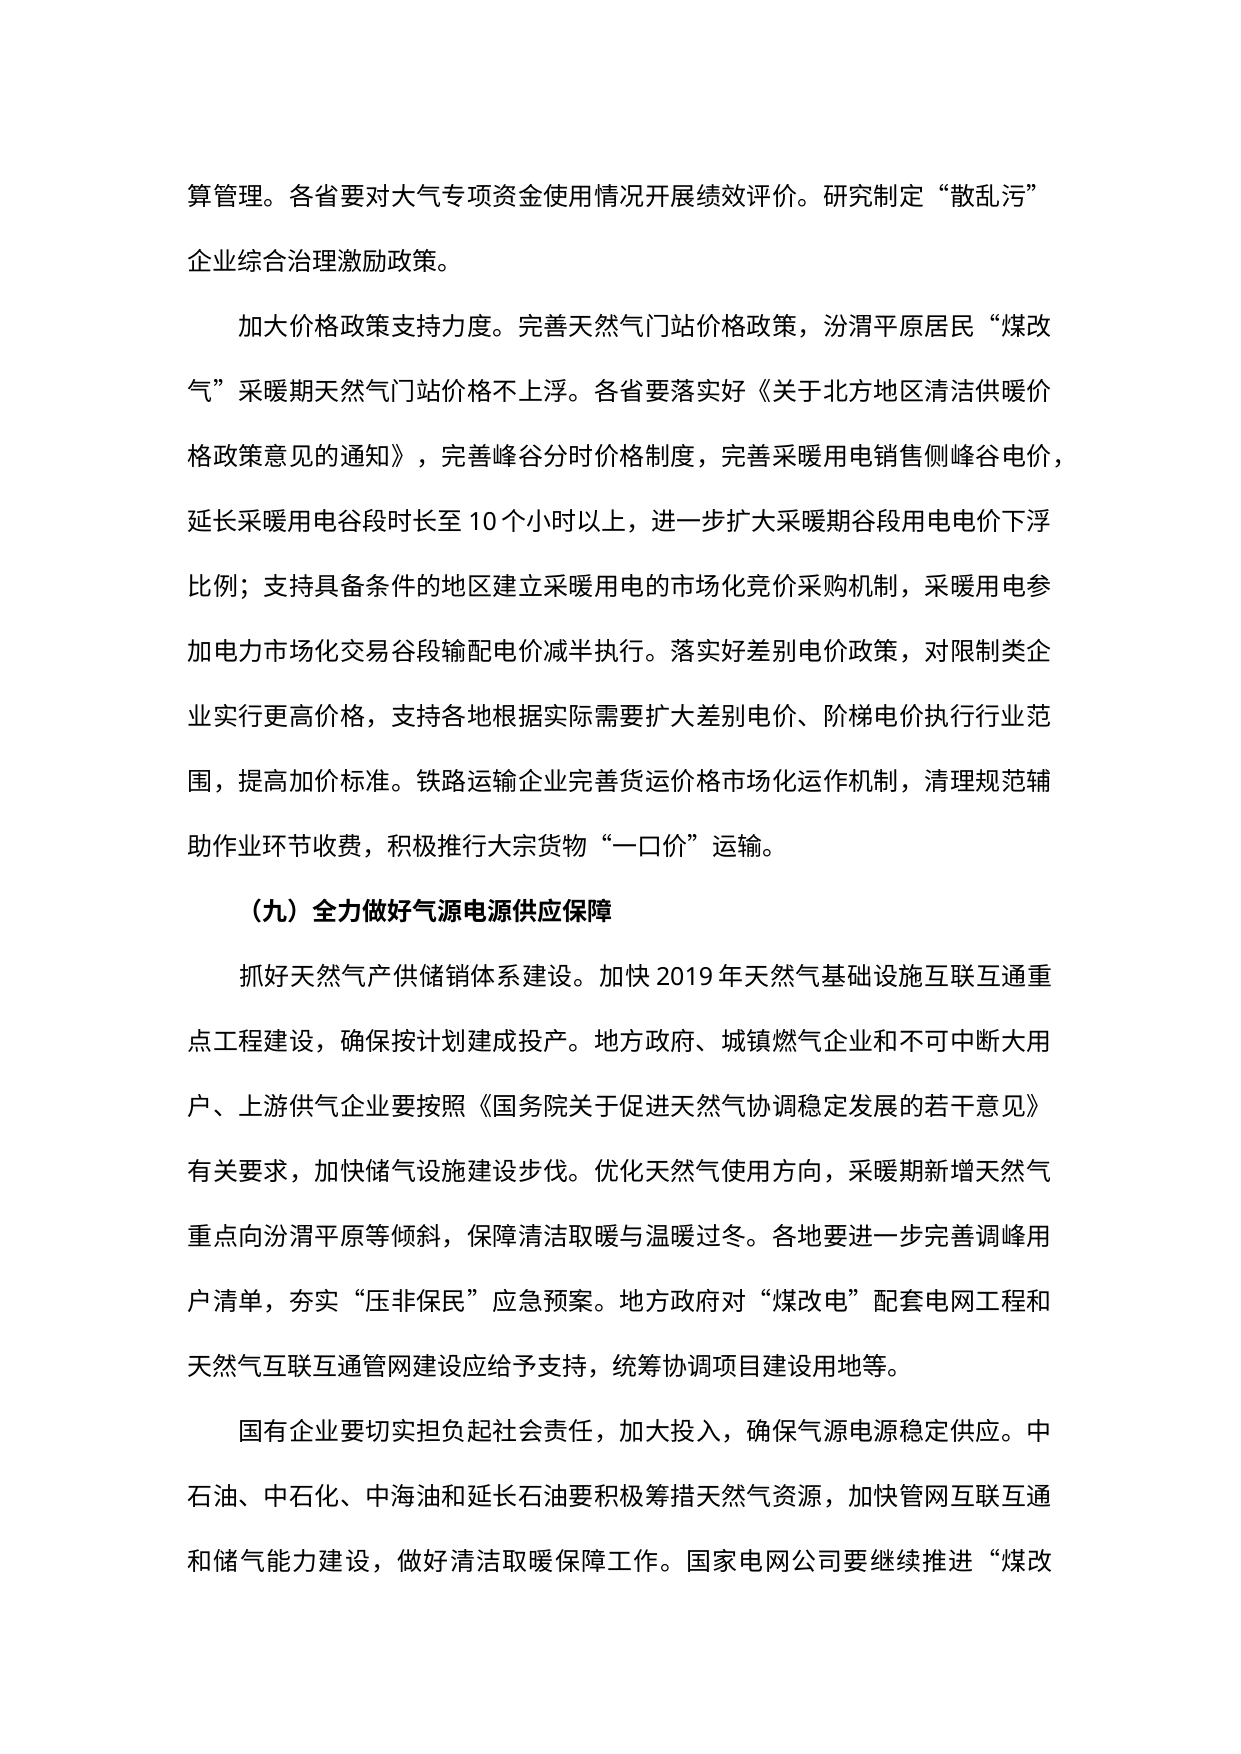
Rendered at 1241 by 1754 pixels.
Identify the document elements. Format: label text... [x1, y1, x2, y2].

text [187, 162, 1053, 292]
text 抓好天然气产供储销体系建设。加快2019年天然气基础设施互联互通重点工程建设，确保按计划建成投产。地方政府、城镇燃气企业和不可中断大用户、上游供气企业要按照《国务院关于促进天然气协调稳定发展的若干意见》有关要求，加快储气设施建设步伐。优化天然气使用方向，采暖期新增天然气重点向汾渭平原等倾斜，保障清洁取暖与温暖过冬。各地要进一步完善调峰用户清单，夯实“压非保民”应急预案。地方政府对“煤改电”配套电网工程和天然气互联互通管网建设应给予支持，统筹协调项目建设用地等。 [187, 942, 1053, 1397]
text 加大价格政策支持力度。完善天然气门站价格政策，汾渭平原居民“煤改气”采暖期天然气门站价格不上浮。各省要落实好《关于北方地区清洁供暖价格政策意见的通知》，完善峰谷分时价格制度，完善采暖用电销售侧峰谷电价，延长采暖用电谷段时长至10个小时以上，进一步扩大采暖期谷段用电电价下浮比例；支持具备条件的地区建立采暖用电的市场化竞价采购机制，采暖用电参加电力市场化交易谷段输配电价减半执行。落实好差别电价政策，对限制类企业实行更高价格，支持各地根据实际需要扩大差别电价、阶梯电价执行行业范围，提高加价标准。铁路运输企业完善货运价格市场化运作机制，清理规范辅助作业环节收费，积极推行大宗货物“一口价”运输。 [187, 292, 1053, 877]
text （九）全力做好气源电源供应保障 [187, 877, 1053, 942]
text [187, 1397, 1053, 1592]
